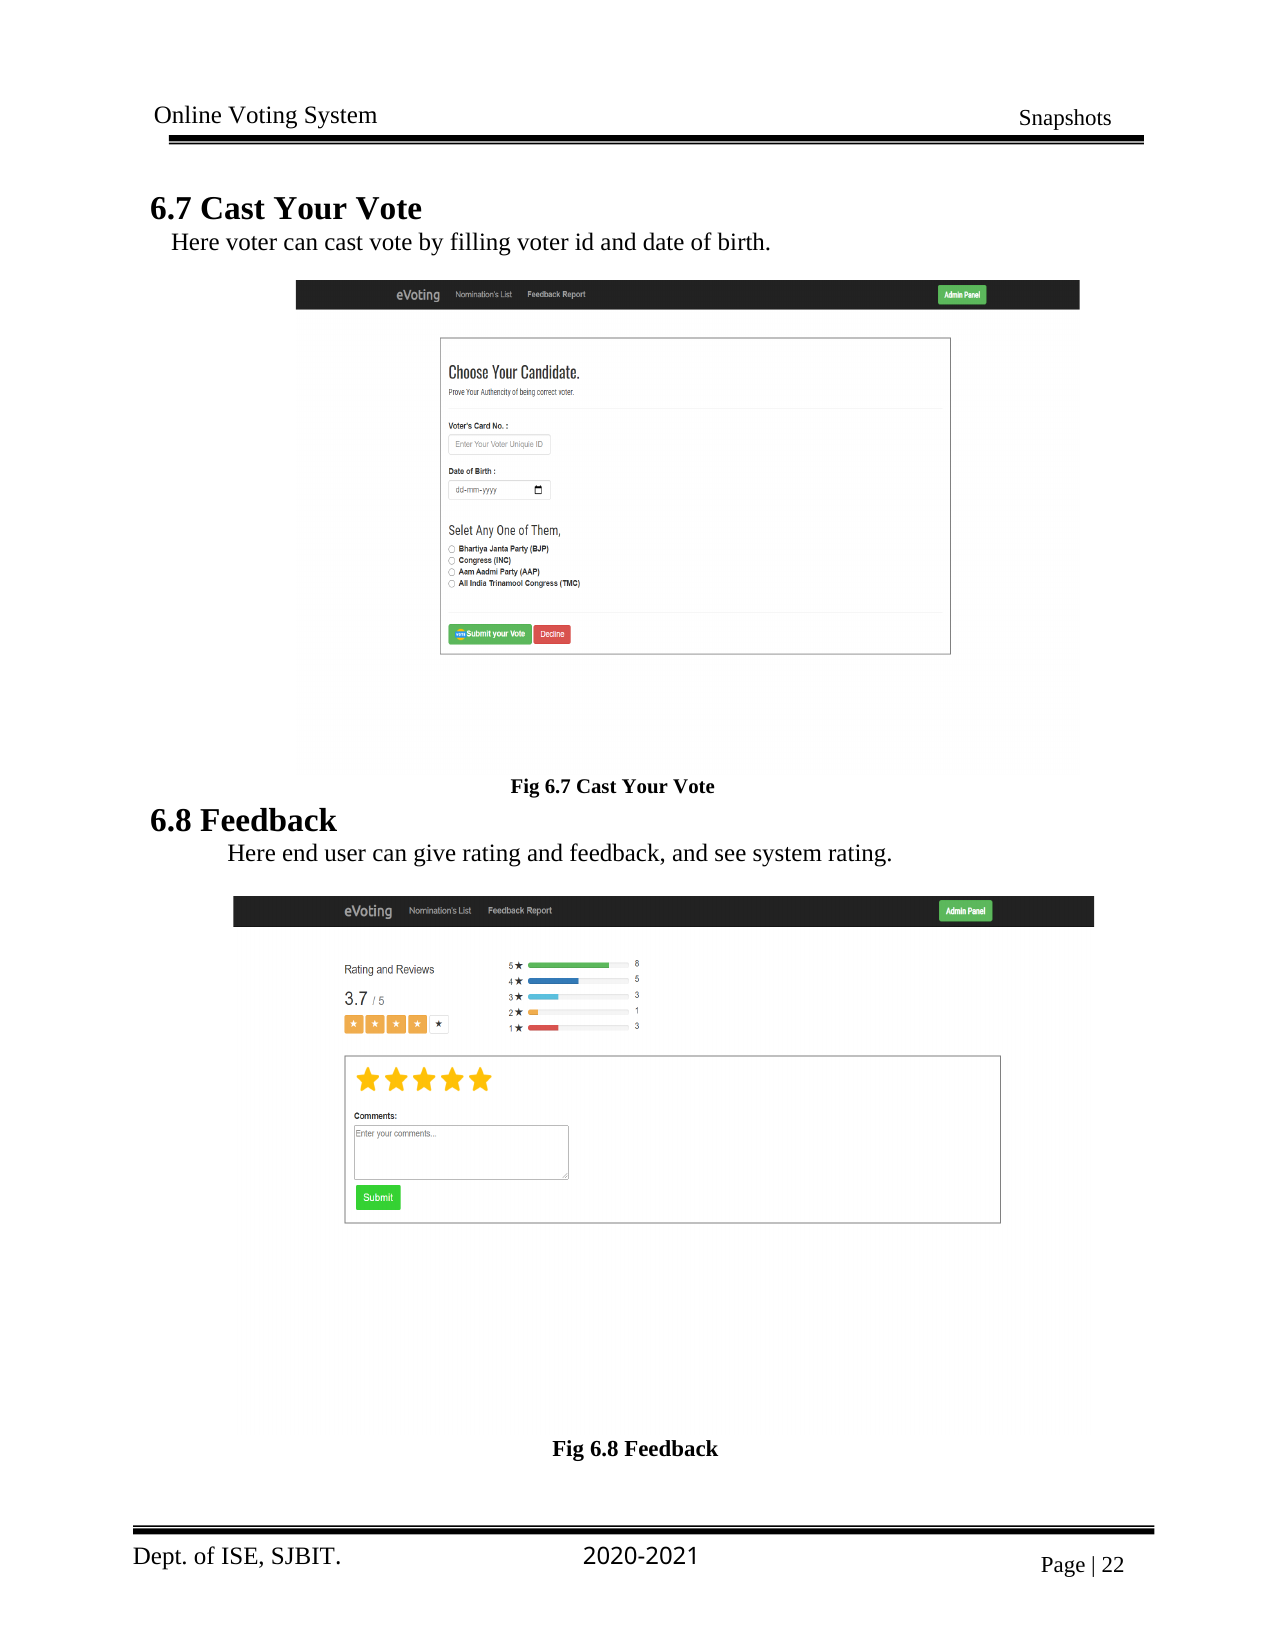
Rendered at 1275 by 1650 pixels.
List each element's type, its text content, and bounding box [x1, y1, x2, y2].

text Fig 6.7 Cast Your Vote [187, 774, 1163, 798]
subtitle 6.7 Cast Your Vote [150, 188, 1198, 227]
text Here end user can give rating and feedback, and see system rating. [139, 838, 1198, 867]
text Here voter can cast vote by filling voter id and date of birth. [139, 227, 1198, 256]
picture [233, 896, 1095, 1435]
picture [295, 280, 1080, 775]
text Fig 6.8 Feedback [139, 1435, 1198, 1461]
subtitle 6.8 Feedback [150, 800, 1198, 838]
